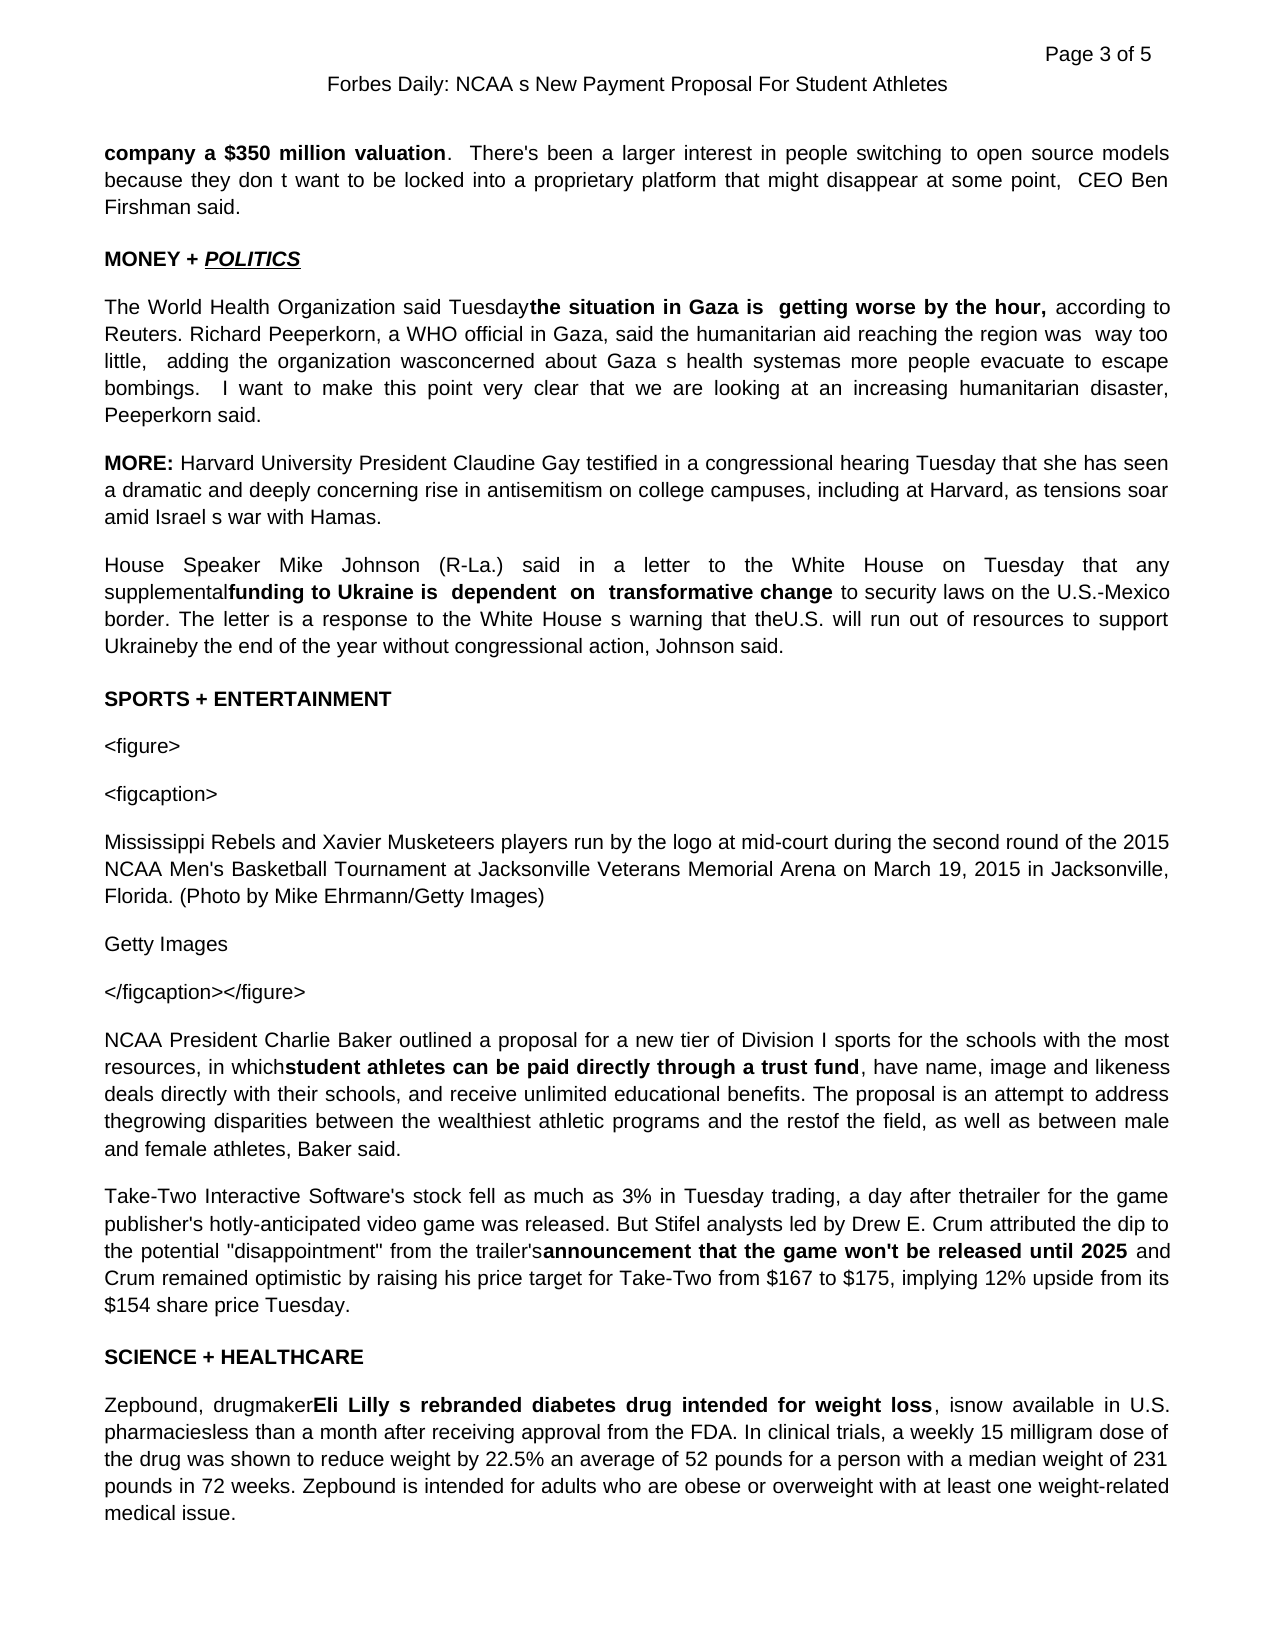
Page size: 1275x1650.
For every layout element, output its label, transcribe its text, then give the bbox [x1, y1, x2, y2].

text The World Health Organization said Tuesdaythe situation in Gaza is getting worse by the hour, according to Reuters. Richard Peeperkorn, a WHO official in Gaza, said the humanitarian aid reaching the region was way too little, adding the organization wasconcerned about Gaza s health systemas more people evacuate to escape bombings. I want to make this point very clear that we are looking at an increasing humanitarian disaster, Peeperkorn said. [104, 292, 1171, 427]
text MONEY + POLITICS [104, 244, 1171, 271]
text Zepbound, drugmakerEli Lilly s rebranded diabetes drug intended for weight loss, isnow available in U.S. pharmaciesless than a month after receiving approval from the FDA. In clinical trials, a weekly 15 milligram dose of the drug was shown to reduce weight by 22.5% an average of 52 pounds for a person with a median weight of 231 pounds in 72 weeks. Zepbound is intended for adults who are obese or overweight with at least one weight-related medical issue. [104, 1389, 1171, 1525]
text <figure> [104, 731, 1171, 758]
text NCAA President Charlie Baker outlined a proposal for a new tier of Division I sports for the schools with the most resources, in whichstudent athletes can be paid directly through a trust fund, have name, image and likeness deals directly with their schools, and receive unlimited educational benefits. The proposal is an attempt to address thegrowing disparities between the wealthiest athletic programs and the restof the field, as well as between male and female athletes, Baker said. [104, 1025, 1171, 1160]
text MORE: Harvard University President Claudine Gay testified in a congressional hearing Tuesday that she has seen a dramatic and deeply concerning rise in antisemitism on college campuses, including at Harvard, as tensions soar amid Israel s war with Hamas. [104, 448, 1171, 529]
text Take-Two Interactive Software's stock fell as much as 3% in Tuesday trading, a day after thetrailer for the game publisher's hotly-anticipated video game was released. But Stifel analysts led by Drew E. Crum attributed the dip to the potential "disappointment" from the trailer'sannouncement that the game won't be released until 2025 and Crum remained optimistic by raising his price target for Take-Two from $167 to $175, implying 12% upside from its $154 share price Tuesday. [104, 1181, 1171, 1317]
text Mississippi Rebels and Xavier Musketeers players run by the logo at mid-court during the second round of the 2015 NCAA Men's Basketball Tournament at Jacksonville Veterans Memorial Arena on March 19, 2015 in Jacksonville, Florida. (Photo by Mike Ehrmann/Getty Images) [104, 827, 1171, 908]
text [104, 137, 1171, 219]
text Getty Images [104, 929, 1171, 956]
text SCIENCE + HEALTHCARE [104, 1342, 1171, 1369]
text House Speaker Mike Johnson (R-La.) said in a letter to the White House on Tuesday that any supplementalfunding to Ukraine is dependent on transformative change to security laws on the U.S.-Mexico border. The letter is a response to the White House s warning that theU.S. will run out of resources to support Ukraineby the end of the year without congressional action, Johnson said. [104, 550, 1171, 658]
text SPORTS + ENTERTAINMENT [104, 683, 1171, 710]
text <figcaption> [104, 779, 1171, 806]
text </figcaption></figure> [104, 977, 1171, 1004]
